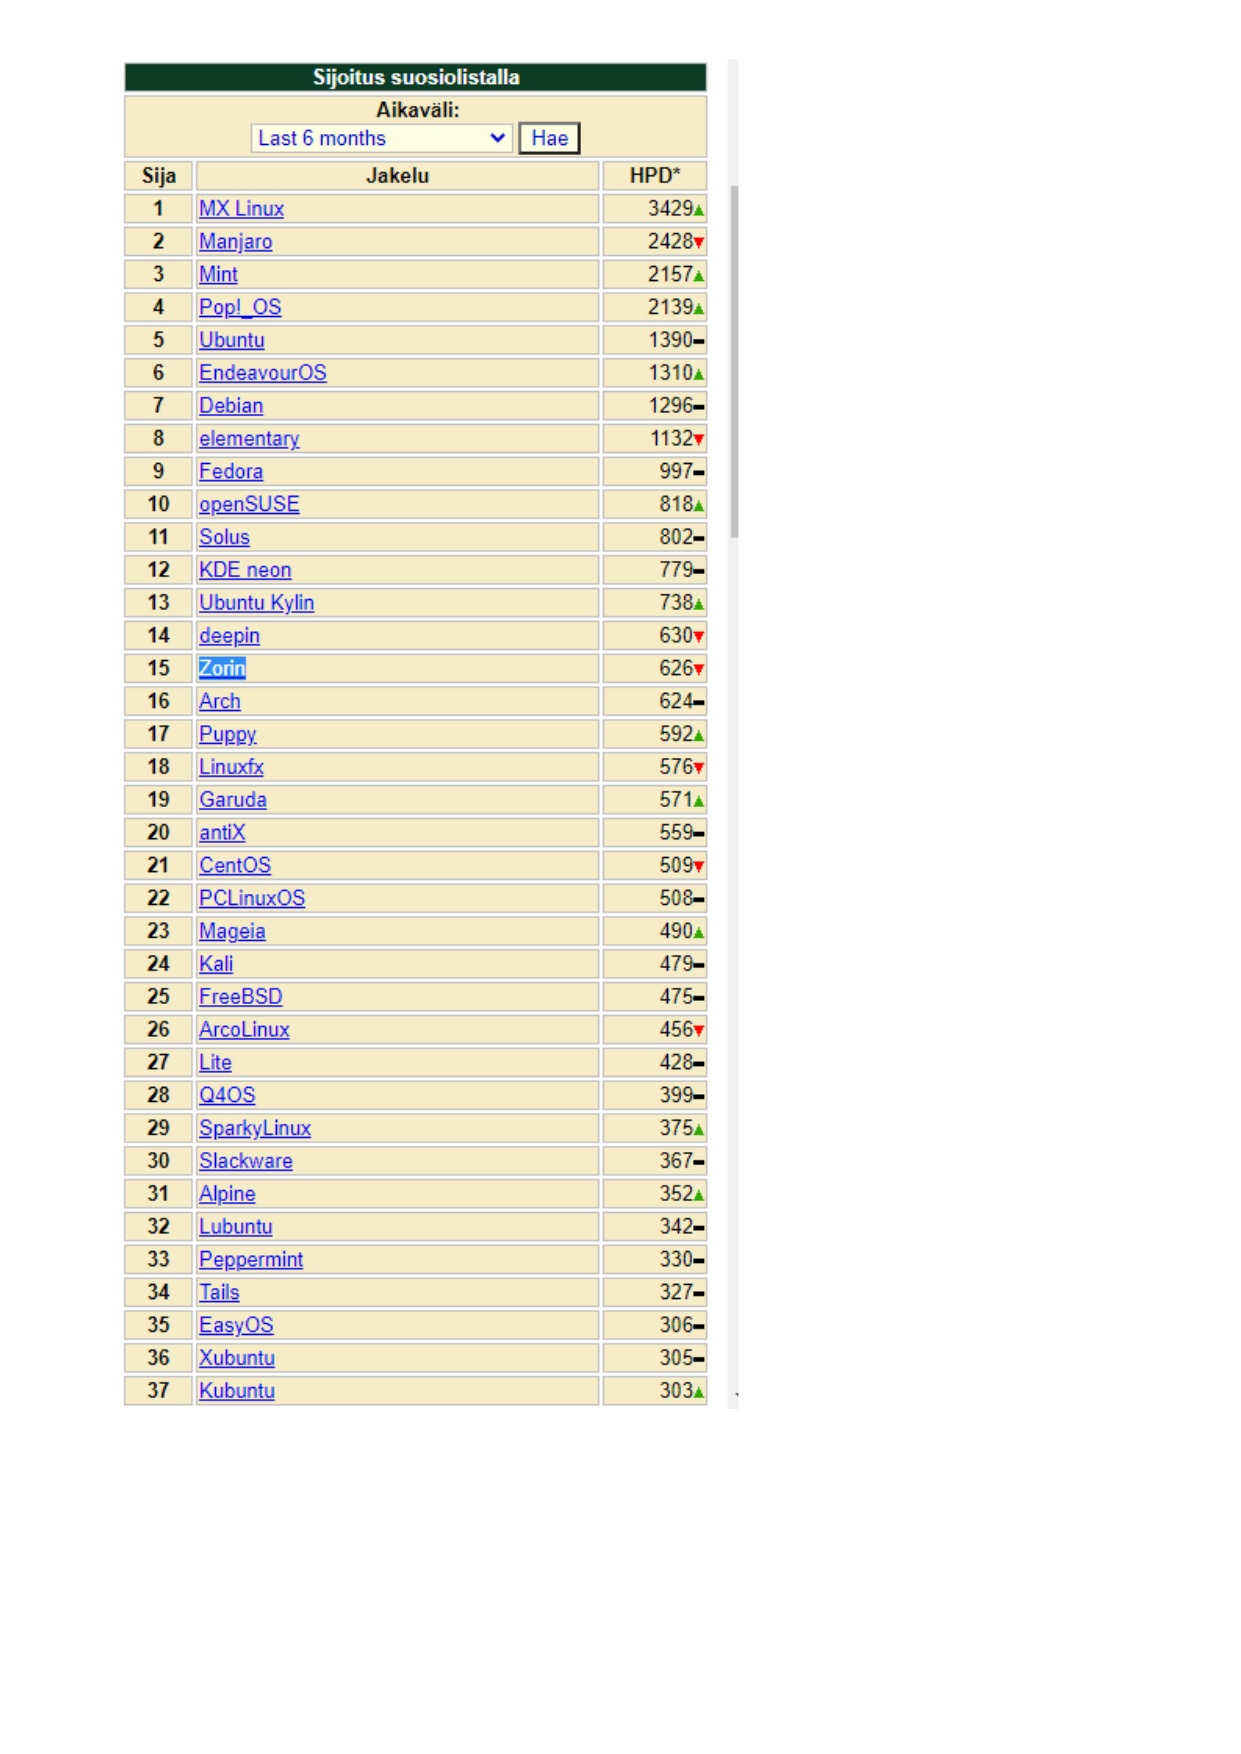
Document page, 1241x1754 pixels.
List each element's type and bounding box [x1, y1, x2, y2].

picture [118, 59, 739, 1409]
